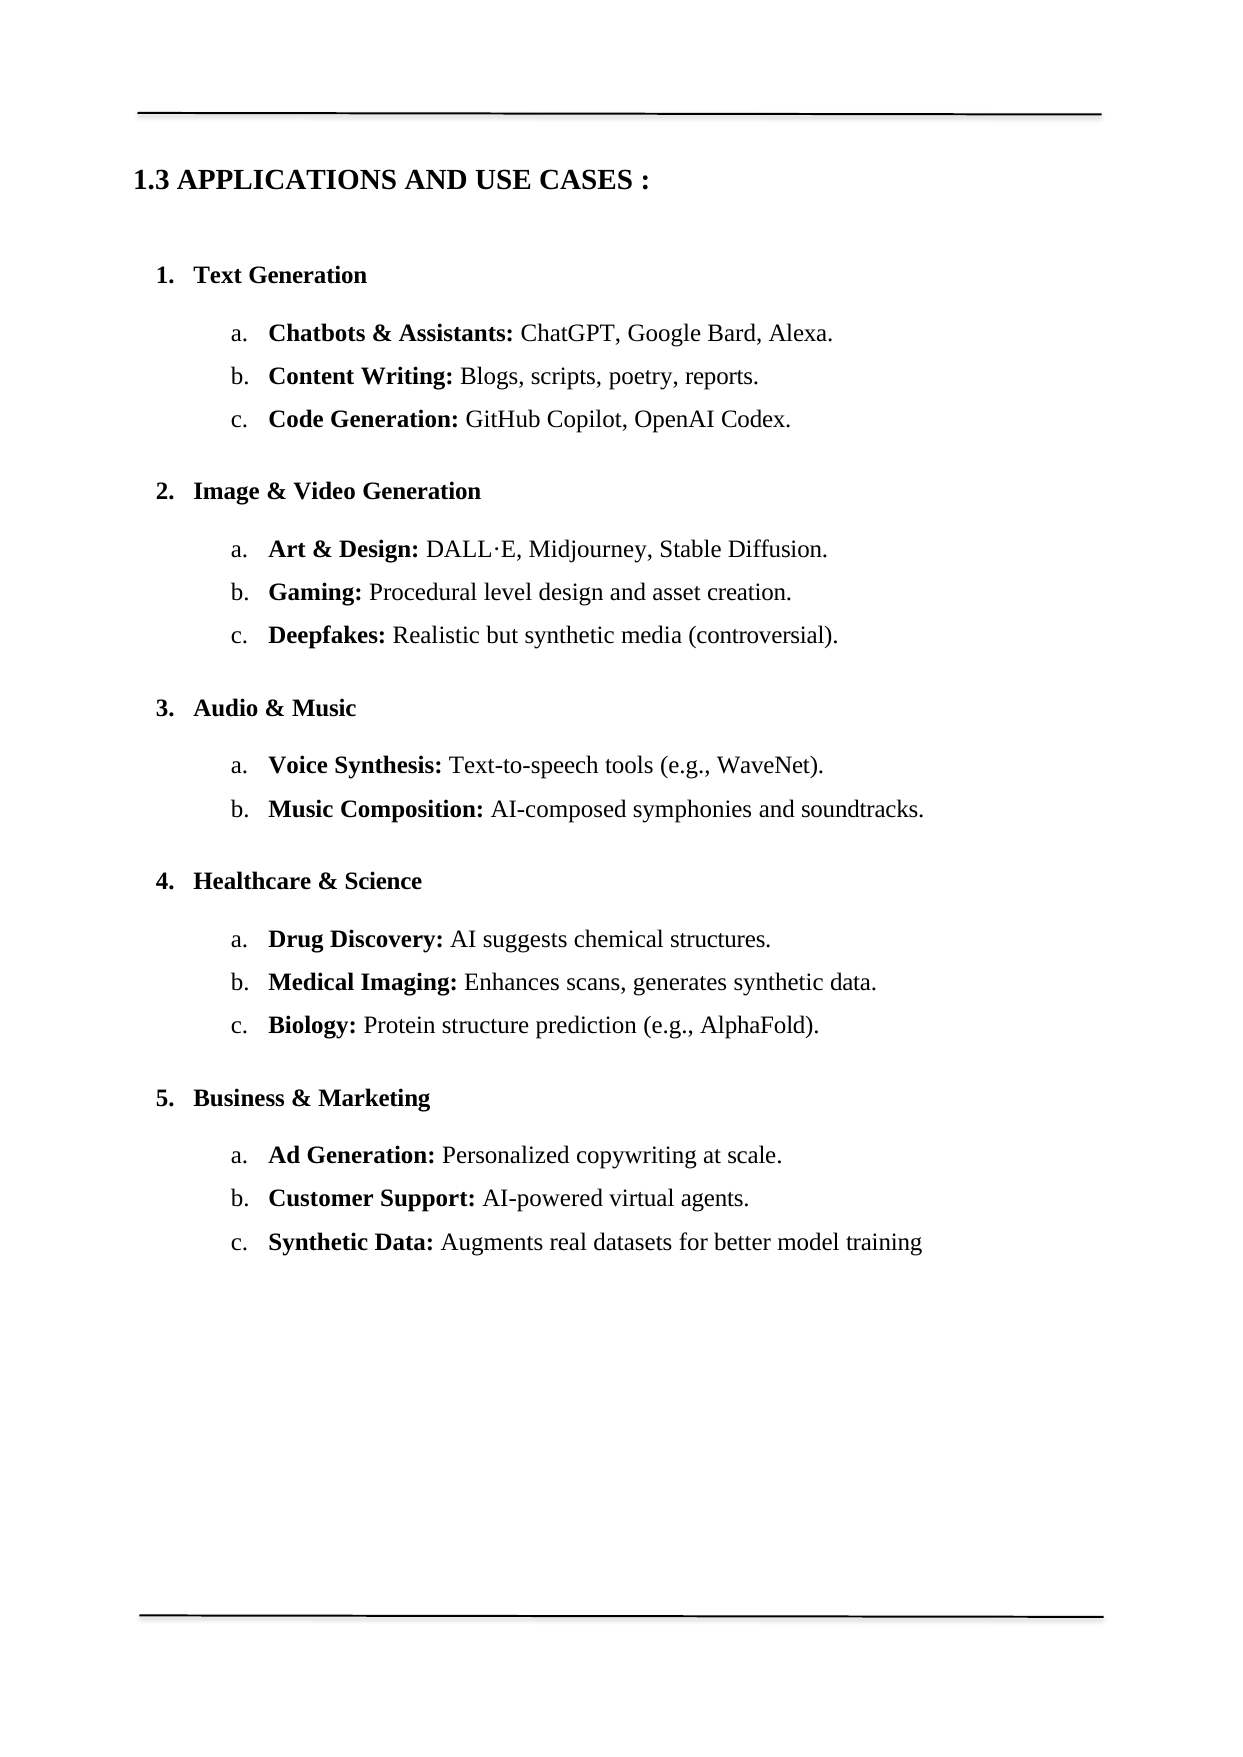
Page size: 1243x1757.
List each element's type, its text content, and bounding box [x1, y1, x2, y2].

subtitle Business & Marketing [156, 1083, 1122, 1111]
list Gaming: Procedural level design and asset creation. [231, 577, 1122, 606]
list Music Composition: AI-composed symphonies and soundtracks. [231, 794, 1122, 822]
list Synthetic Data: Augments real datasets for better model training [231, 1227, 1122, 1256]
list Content Writing: Blogs, scripts, poetry, reports. [231, 361, 1122, 389]
subtitle Audio & Music [156, 693, 1122, 722]
list Art & Design: DALL·E, Midjourney, Stable Diffusion. [231, 534, 1122, 563]
list Customer Support: AI-powered virtual agents. [231, 1183, 1122, 1212]
list Medical Imaging: Enhances scans, generates synthetic data. [231, 967, 1122, 996]
picture [134, 1613, 1109, 1627]
subtitle 1.3 APPLICATIONS AND USE CASES : [133, 162, 1122, 196]
subtitle Healthcare & Science [156, 866, 1122, 895]
list Chatbots & Assistants: ChatGPT, Google Bard, Alexa. [231, 318, 1122, 347]
list Code Generation: GitHub Copilot, OpenAI Codex. [231, 404, 1122, 433]
subtitle Image & Video Generation [156, 476, 1122, 505]
list Voice Synthesis: Text-to-speech tools (e.g., WaveNet). [231, 751, 1122, 779]
list Drug Discovery: AI suggests chemical structures. [231, 924, 1122, 953]
subtitle Text Generation [156, 260, 1122, 289]
list Biology: Protein structure prediction (e.g., AlphaFold). [231, 1010, 1122, 1039]
list Ad Generation: Personalized copywriting at scale. [231, 1141, 1122, 1169]
picture [132, 110, 1107, 125]
list Deepfakes: Realistic but synthetic media (controversial). [231, 620, 1122, 649]
